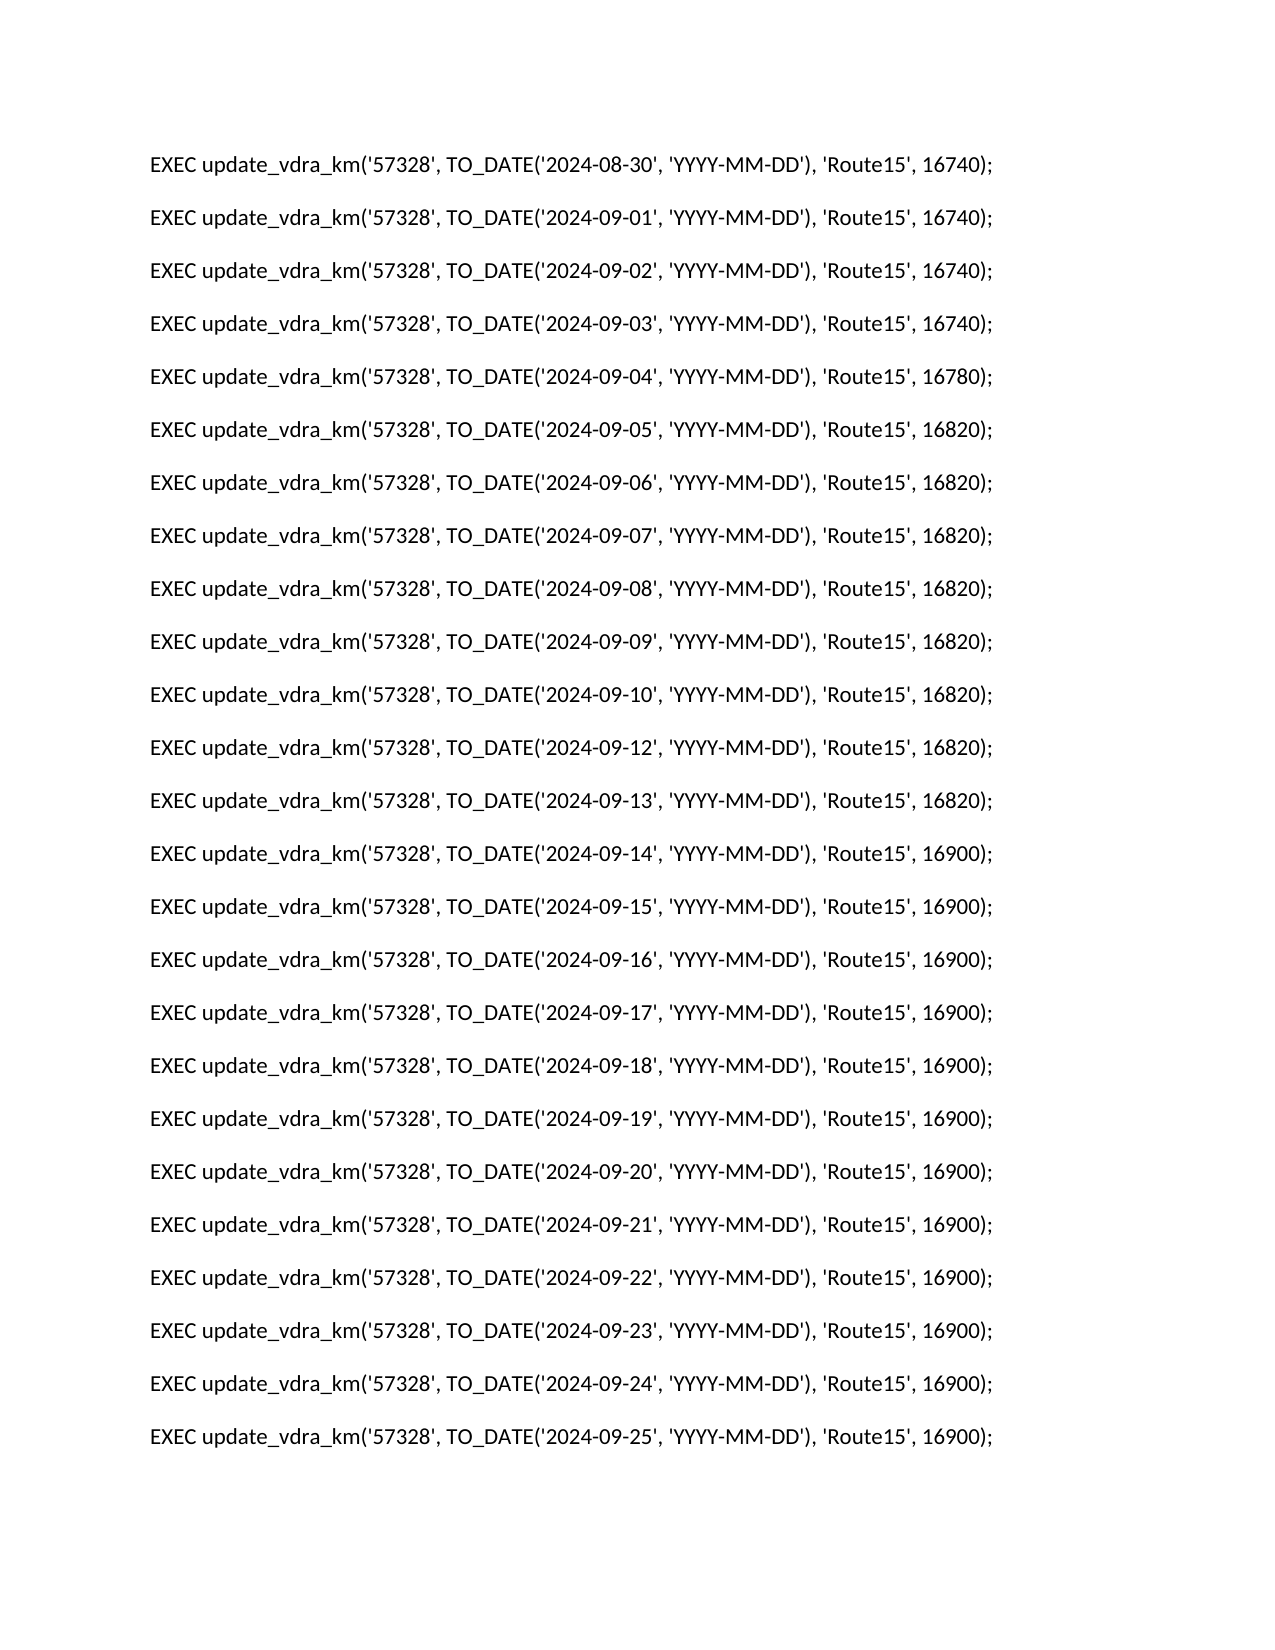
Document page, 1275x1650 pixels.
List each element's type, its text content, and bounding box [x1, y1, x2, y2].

text EXEC update_vdra_km('57328', TO_DATE('2024-09-07', 'YYYY-MM-DD'), 'Route15', 16820); [150, 521, 1125, 549]
text EXEC update_vdra_km('57328', TO_DATE('2024-09-04', 'YYYY-MM-DD'), 'Route15', 16780); [150, 362, 1125, 390]
text EXEC update_vdra_km('57328', TO_DATE('2024-09-06', 'YYYY-MM-DD'), 'Route15', 16820); [150, 468, 1125, 496]
text EXEC update_vdra_km('57328', TO_DATE('2024-09-12', 'YYYY-MM-DD'), 'Route15', 16820); [150, 733, 1125, 761]
text EXEC update_vdra_km('57328', TO_DATE('2024-09-03', 'YYYY-MM-DD'), 'Route15', 16740); [150, 309, 1125, 337]
text EXEC update_vdra_km('57328', TO_DATE('2024-09-01', 'YYYY-MM-DD'), 'Route15', 16740); [150, 203, 1125, 231]
text EXEC update_vdra_km('57328', TO_DATE('2024-09-18', 'YYYY-MM-DD'), 'Route15', 16900); [150, 1051, 1125, 1079]
text EXEC update_vdra_km('57328', TO_DATE('2024-09-19', 'YYYY-MM-DD'), 'Route15', 16900); [150, 1104, 1125, 1132]
text EXEC update_vdra_km('57328', TO_DATE('2024-09-05', 'YYYY-MM-DD'), 'Route15', 16820); [150, 415, 1125, 443]
text EXEC update_vdra_km('57328', TO_DATE('2024-09-25', 'YYYY-MM-DD'), 'Route15', 16900); [150, 1422, 1125, 1451]
text EXEC update_vdra_km('57328', TO_DATE('2024-08-30', 'YYYY-MM-DD'), 'Route15', 16740); [150, 150, 1125, 178]
text EXEC update_vdra_km('57328', TO_DATE('2024-09-15', 'YYYY-MM-DD'), 'Route15', 16900); [150, 892, 1125, 920]
text EXEC update_vdra_km('57328', TO_DATE('2024-09-13', 'YYYY-MM-DD'), 'Route15', 16820); [150, 786, 1125, 814]
text EXEC update_vdra_km('57328', TO_DATE('2024-09-14', 'YYYY-MM-DD'), 'Route15', 16900); [150, 839, 1125, 867]
text EXEC update_vdra_km('57328', TO_DATE('2024-09-09', 'YYYY-MM-DD'), 'Route15', 16820); [150, 627, 1125, 655]
text EXEC update_vdra_km('57328', TO_DATE('2024-09-08', 'YYYY-MM-DD'), 'Route15', 16820); [150, 574, 1125, 602]
text EXEC update_vdra_km('57328', TO_DATE('2024-09-22', 'YYYY-MM-DD'), 'Route15', 16900); [150, 1263, 1125, 1291]
text EXEC update_vdra_km('57328', TO_DATE('2024-09-17', 'YYYY-MM-DD'), 'Route15', 16900); [150, 998, 1125, 1026]
text EXEC update_vdra_km('57328', TO_DATE('2024-09-23', 'YYYY-MM-DD'), 'Route15', 16900); [150, 1316, 1125, 1344]
text EXEC update_vdra_km('57328', TO_DATE('2024-09-21', 'YYYY-MM-DD'), 'Route15', 16900); [150, 1210, 1125, 1238]
text EXEC update_vdra_km('57328', TO_DATE('2024-09-16', 'YYYY-MM-DD'), 'Route15', 16900); [150, 945, 1125, 973]
text EXEC update_vdra_km('57328', TO_DATE('2024-09-10', 'YYYY-MM-DD'), 'Route15', 16820); [150, 680, 1125, 708]
text EXEC update_vdra_km('57328', TO_DATE('2024-09-20', 'YYYY-MM-DD'), 'Route15', 16900); [150, 1157, 1125, 1185]
text EXEC update_vdra_km('57328', TO_DATE('2024-09-02', 'YYYY-MM-DD'), 'Route15', 16740); [150, 256, 1125, 284]
text EXEC update_vdra_km('57328', TO_DATE('2024-09-24', 'YYYY-MM-DD'), 'Route15', 16900); [150, 1369, 1125, 1397]
